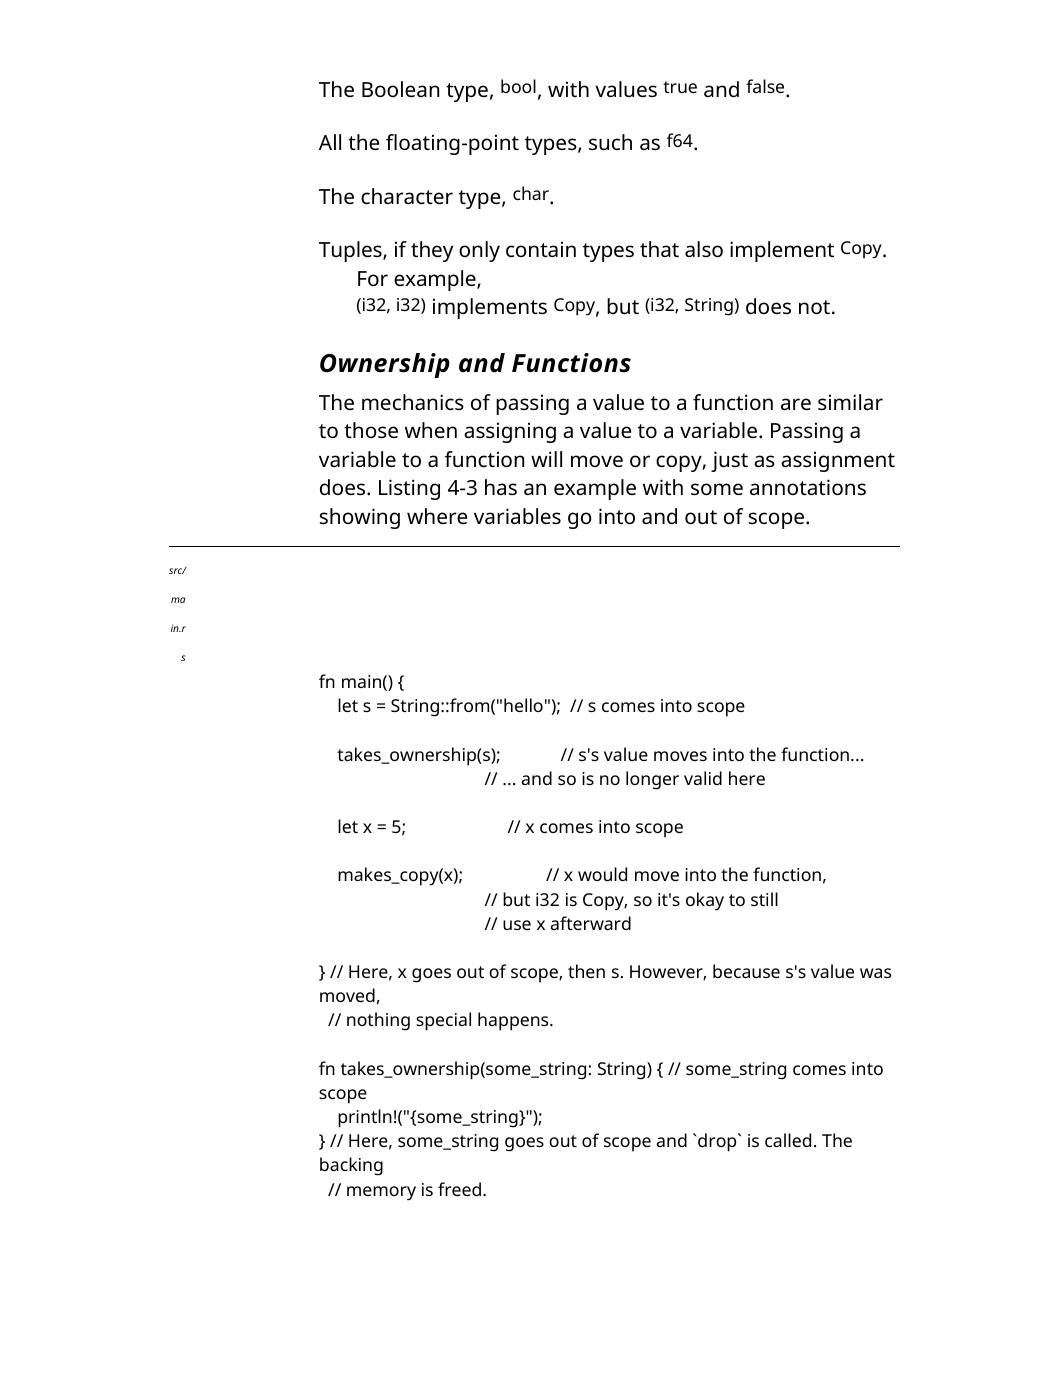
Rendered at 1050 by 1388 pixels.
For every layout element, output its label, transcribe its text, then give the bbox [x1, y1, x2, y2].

text println!("{some_string}"); [319, 1104, 900, 1129]
text // but i32 is Copy, so it's okay to still [319, 887, 900, 911]
text } // Here, x goes out of scope, then s. However, because s's value was moved, [319, 959, 900, 1008]
list The character type, char. [319, 182, 900, 210]
text } // Here, some_string goes out of scope and `drop` is called. The backing [319, 1129, 900, 1177]
text // memory is freed. [319, 1177, 900, 1201]
text // ... and so is no longer valid here [319, 766, 900, 790]
text let x = 5; // x comes into scope [319, 814, 900, 839]
text src/main.rs [169, 554, 187, 665]
text Ownership and Functions [319, 346, 900, 380]
text takes_ownership(s); // s's value moves into the function... [319, 742, 900, 766]
text fn takes_ownership(some_string: String) { // some_string comes into scope [319, 1056, 900, 1104]
list The Boolean type, bool, with values true and false. [319, 75, 900, 103]
text // nothing special happens. [319, 1008, 900, 1032]
list All the floating-point types, such as f64. [319, 128, 900, 157]
text fn main() { [319, 669, 900, 694]
text The mechanics of passing a value to a function are similar to those when assigning a value to a variable. Passing a variable to a function will move or copy, just as assignment does. Listing 4-3 has an example with some annotations showing where variables go into and out of scope. [319, 388, 900, 530]
list Tuples, if they only contain types that also implement Copy. For example, (i32, i32) implements Copy, but (i32, String) does not. [319, 235, 900, 321]
text makes_copy(x); // x would move into the function, [319, 863, 900, 887]
text // use x afterward [319, 911, 900, 935]
text let s = String::from("hello"); // s comes into scope [319, 694, 900, 718]
